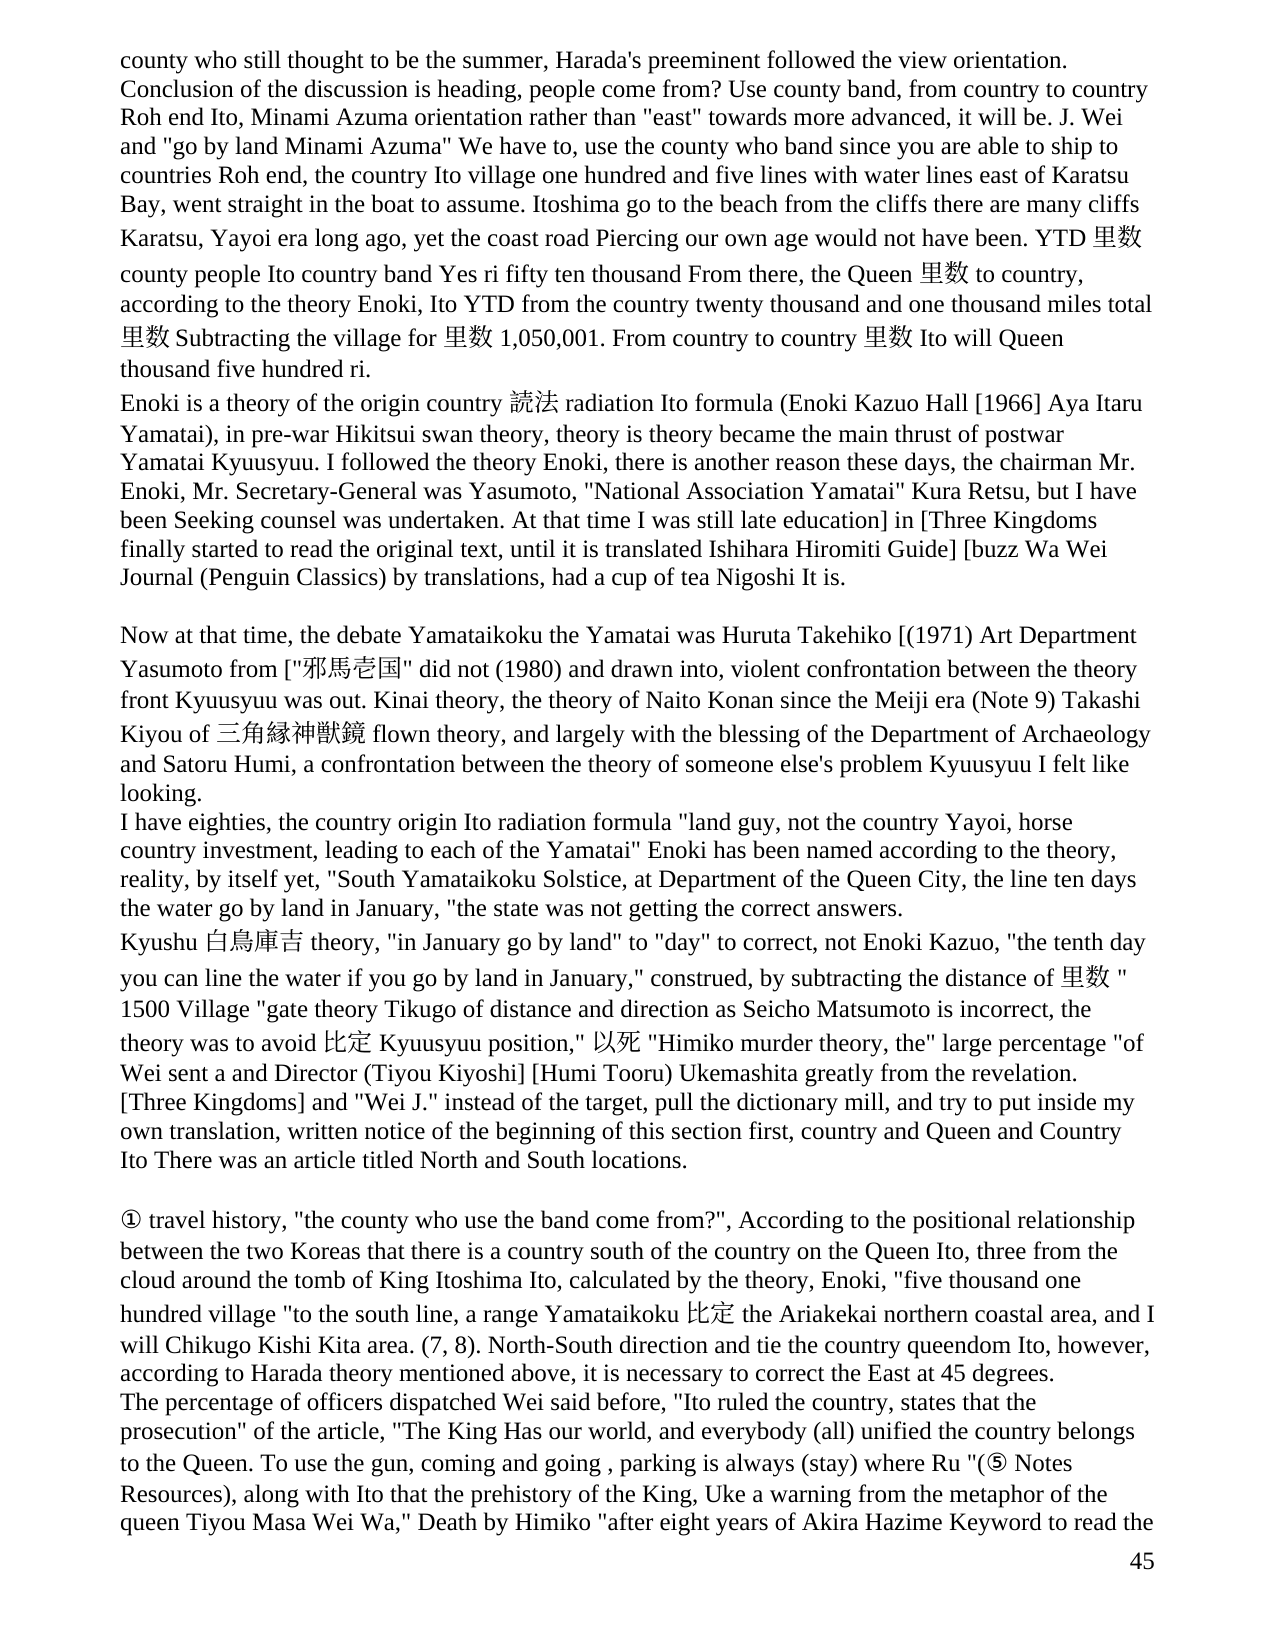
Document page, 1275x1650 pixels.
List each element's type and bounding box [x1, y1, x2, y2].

text [120, 45, 1155, 1536]
